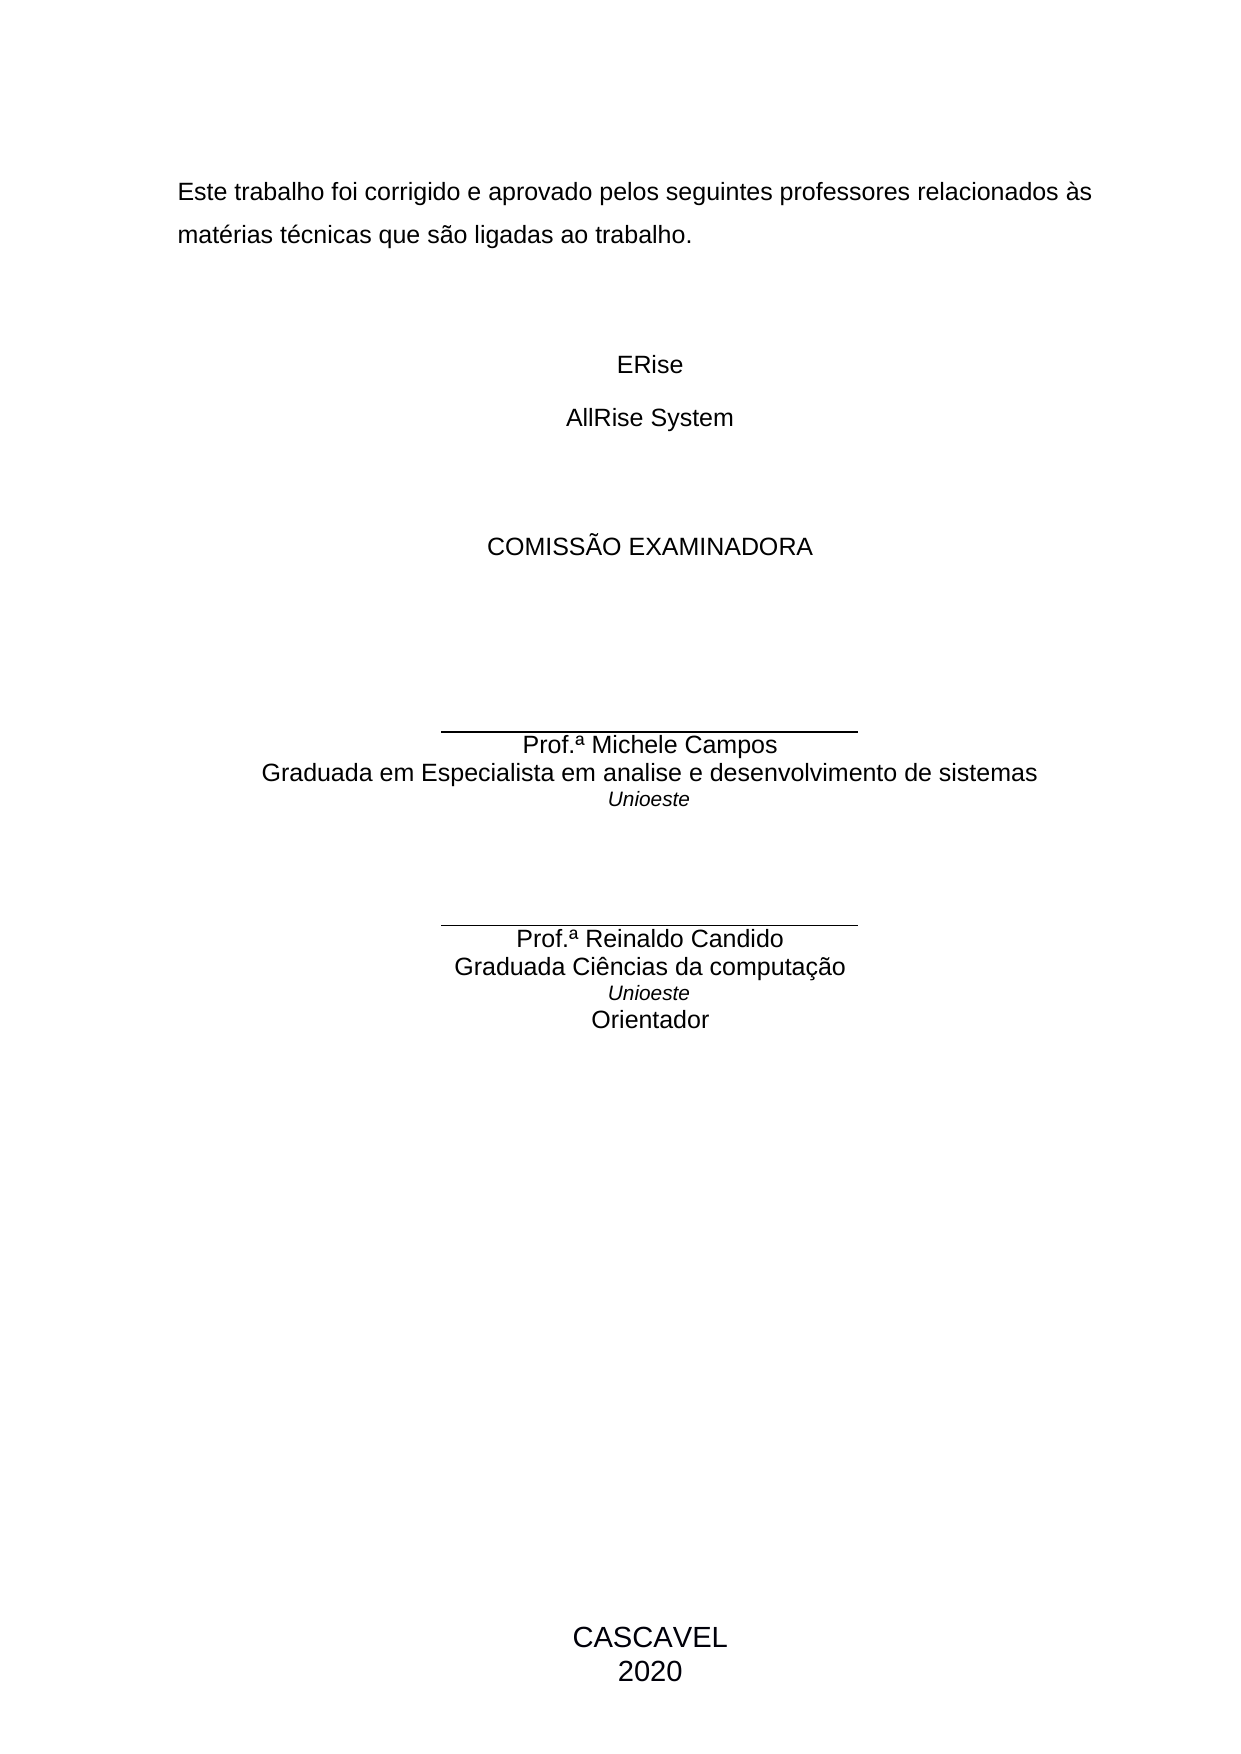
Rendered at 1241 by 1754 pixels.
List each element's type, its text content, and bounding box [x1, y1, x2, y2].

text Graduada Ciências da computação [259, 952, 1041, 981]
text Graduada em Especialista em analise e desenvolvimento de sistemas [259, 759, 1041, 788]
text ERise [259, 350, 1041, 378]
subtitle CASCAVEL 2020 [570, 1620, 730, 1687]
text Orientador [259, 1005, 1041, 1034]
text COMISSÃO EXAMINADORA [259, 532, 1041, 561]
text Este trabalho foi corrigido e aprovado pelos seguintes professores relacionados às matérias técnicas que são ligadas ao trabalho. [177, 177, 1134, 249]
text Prof.ª Michele Campos [259, 727, 1041, 759]
text Prof.ª Reinaldo Candido [259, 921, 1041, 952]
text AllRise System [259, 403, 1041, 431]
text Unioeste [259, 981, 1041, 1005]
text Unioeste [259, 788, 1041, 812]
